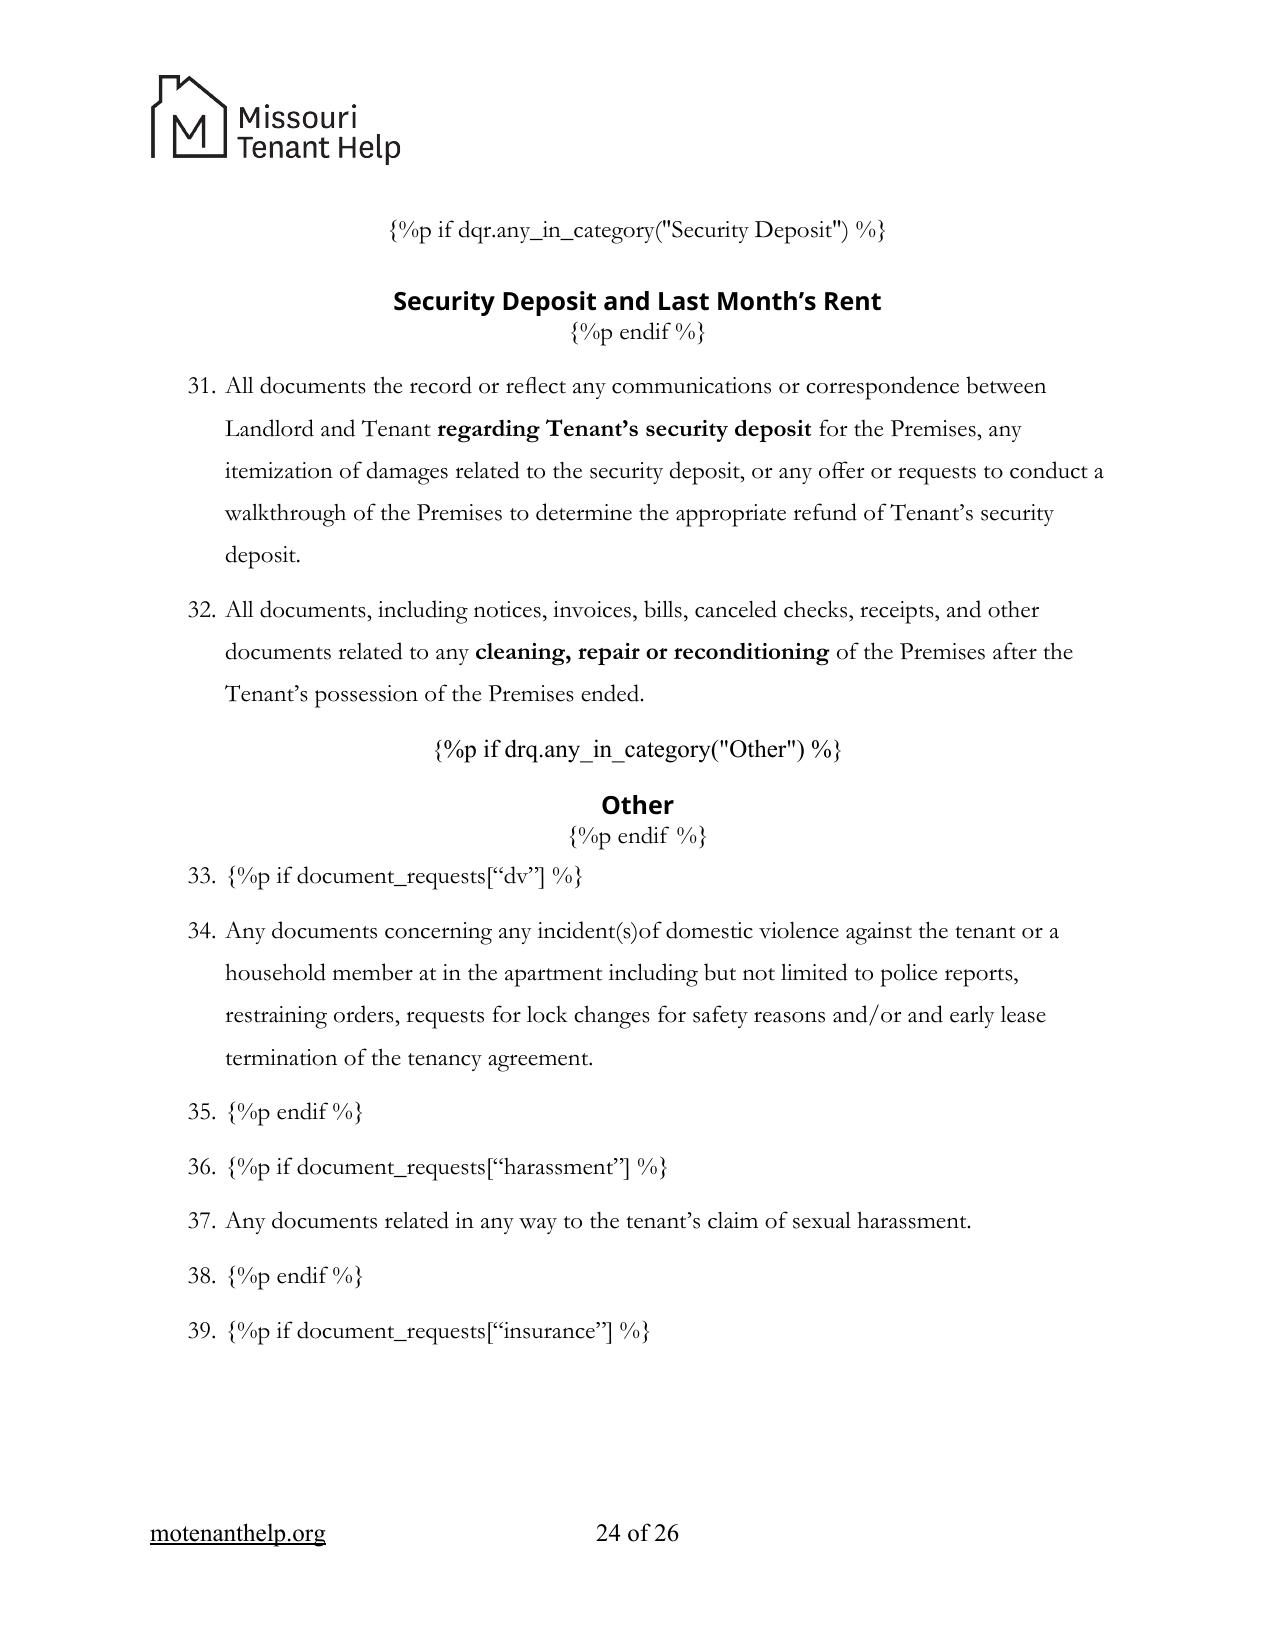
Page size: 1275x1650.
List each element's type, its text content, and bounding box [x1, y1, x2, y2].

list {%p endif %} [187, 1098, 1125, 1126]
text Other [150, 787, 1125, 821]
list {%p if document_requests[“insurance”] %} [187, 1317, 1125, 1345]
list {%p if document_requests[“dv”] %} [187, 862, 1125, 890]
list All documents, including notices, invoices, bills, canceled checks, receipts, and other documents related to any cleaning, repair or reconditioning of the Premises after the Tenant’s possession of the Premises ended. [187, 596, 1125, 708]
text {%p endif %} [150, 317, 1125, 346]
list Any documents related in any way to the tenant’s claim of sexual harassment. [187, 1207, 1125, 1236]
list {%p endif %} [187, 1262, 1125, 1290]
list All documents the record or reflect any communications or correspondence between Landlord and Tenant regarding Tenant’s security deposit for the Premises, any itemization of damages related to the security deposit, or any offer or requests to conduct a walkthrough of the Premises to determine the appropriate refund of Tenant’s security deposit. [187, 372, 1125, 569]
list {%p if document_requests[“harassment”] %} [187, 1153, 1125, 1181]
title {%p if drq.any_in_category("Other") %} [150, 735, 1125, 762]
title {%p endif %} [150, 821, 1125, 849]
list Any documents concerning any incident(s)of domestic violence against the tenant or a household member at in the apartment including but not limited to police reports, restraining orders, requests for lock changes for safety reasons and/or and early lease termination of the tenancy agreement. [187, 917, 1125, 1071]
picture [150, 75, 401, 166]
text {%p if dqr.any_in_category("Security Deposit") %} [150, 216, 1125, 244]
text Security Deposit and Last Month’s Rent [150, 283, 1125, 317]
